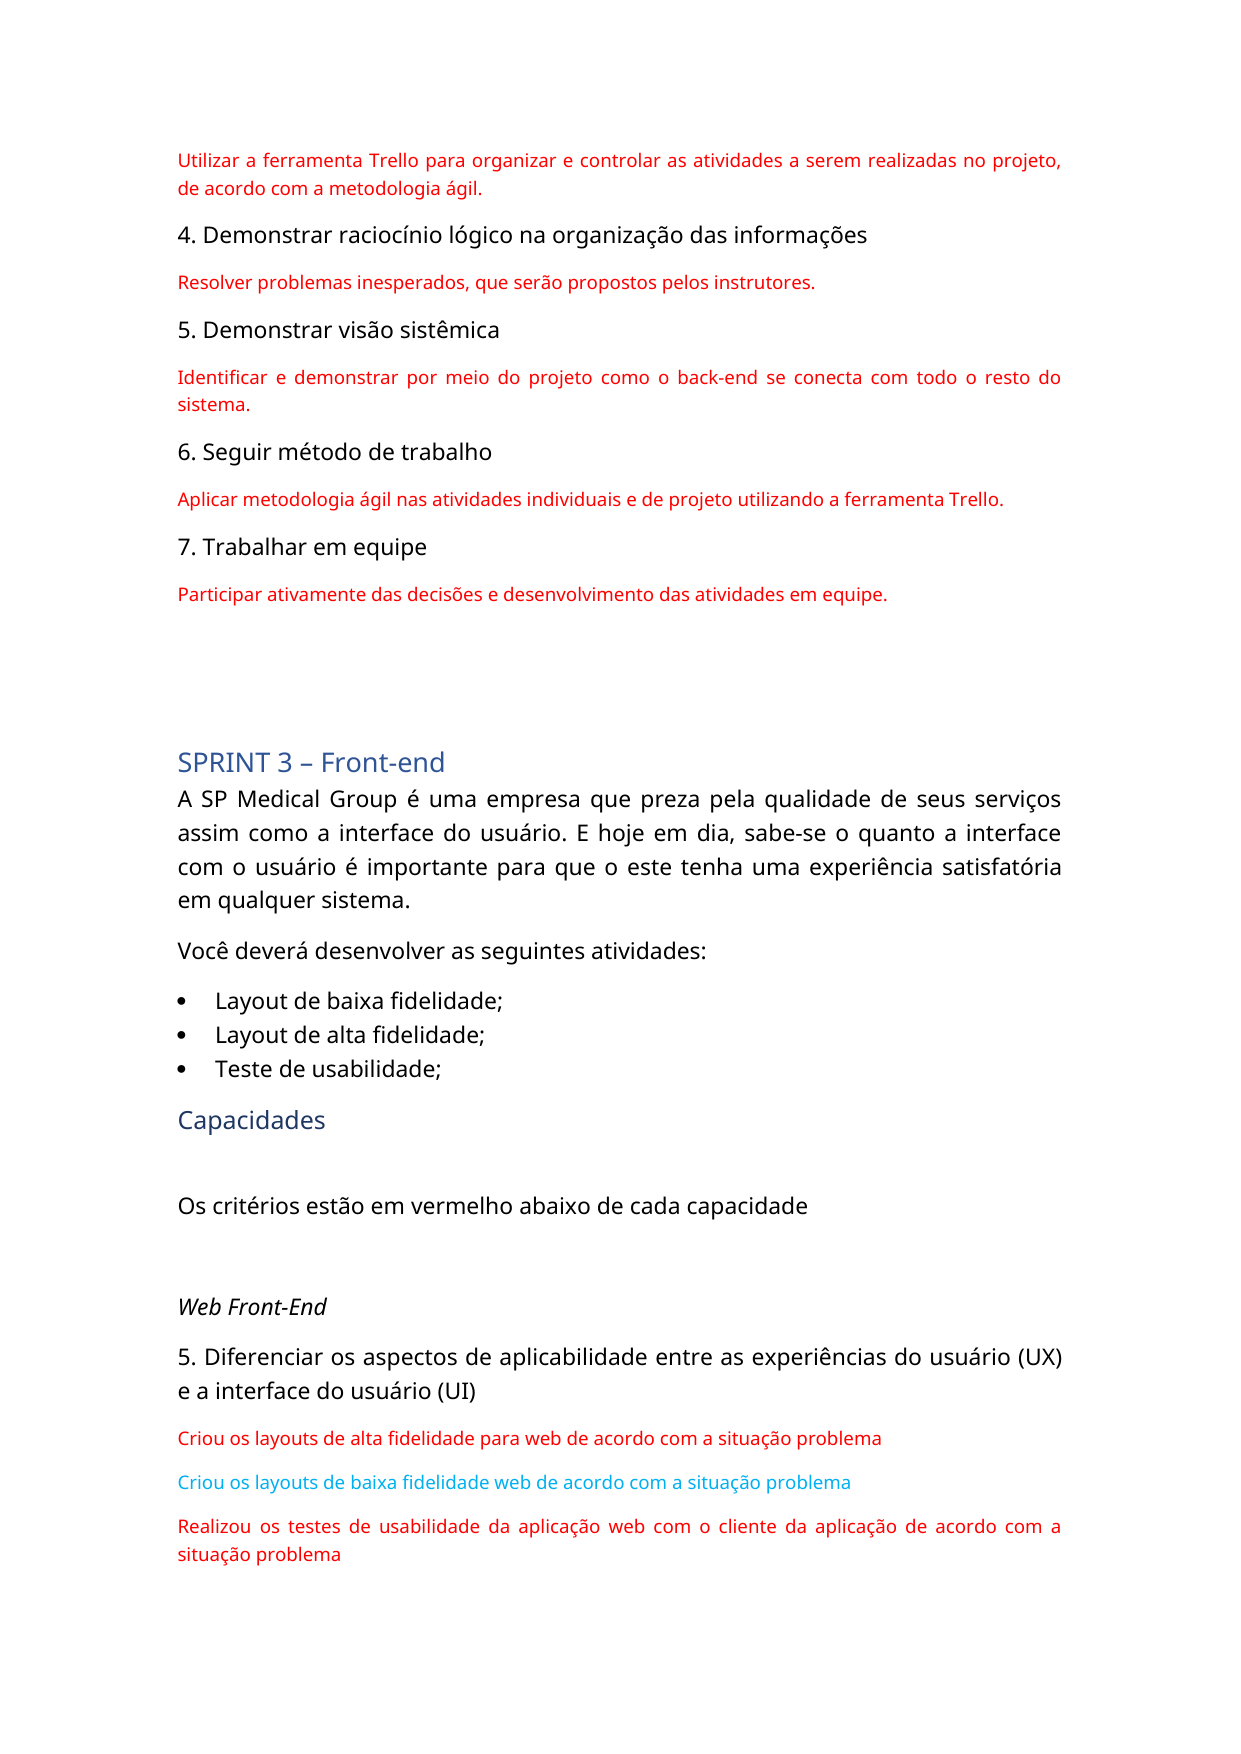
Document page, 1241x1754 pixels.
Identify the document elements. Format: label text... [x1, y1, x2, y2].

text 5. Demonstrar visão sistêmica [177, 314, 1063, 345]
text Web Front-End [177, 1291, 1063, 1322]
text A SP Medical Group é uma empresa que preza pela qualidade de seus serviços assim como a interface do usuário. E hoje em dia, sabe-se o quanto a interface com o usuário é importante para que o este tenha uma experiência satisfatória em qualquer sistema. [177, 783, 1063, 915]
text Criou os layouts de baixa fidelidade web de acordo com a situação problema [177, 1470, 1063, 1495]
text Resolver problemas inesperados, que serão propostos pelos instrutores. [177, 270, 1063, 295]
text Criou os layouts de alta fidelidade para web de acordo com a situação problema [177, 1426, 1063, 1451]
text Os critérios estão em vermelho abaixo de cada capacidade [177, 1190, 1063, 1221]
text Utilizar a ferramenta Trello para organizar e controlar as atividades a serem realizadas no projeto, de acordo com a metodologia ágil. [177, 148, 1063, 201]
subtitle Capacidades [177, 1103, 1063, 1137]
text 6. Seguir método de trabalho [177, 436, 1063, 467]
list Layout de baixa fidelidade; [177, 985, 1063, 1016]
text Realizou os testes de usabilidade da aplicação web com o cliente da aplicação de acordo com a situação problema [177, 1514, 1063, 1567]
text Aplicar metodologia ágil nas atividades individuais e de projeto utilizando a ferramenta Trello. [177, 486, 1063, 512]
text Participar ativamente das decisões e desenvolvimento das atividades em equipe. [177, 581, 1063, 606]
text 7. Trabalhar em equipe [177, 531, 1063, 562]
list Layout de alta fidelidade; [177, 1019, 1063, 1050]
text 4. Demonstrar raciocínio lógico na organização das informações [177, 219, 1063, 251]
text Você deverá desenvolver as seguintes atividades: [177, 934, 1063, 966]
text 5. Diferenciar os aspectos de aplicabilidade entre as experiências do usuário (UX) e a interface do usuário (UI) [177, 1341, 1063, 1406]
subtitle SPRINT 3 – Front-end [177, 743, 1063, 780]
text Identificar e demonstrar por meio do projeto como o back-end se conecta com todo o resto do sistema. [177, 364, 1063, 417]
list Teste de usabilidade; [177, 1052, 1063, 1084]
